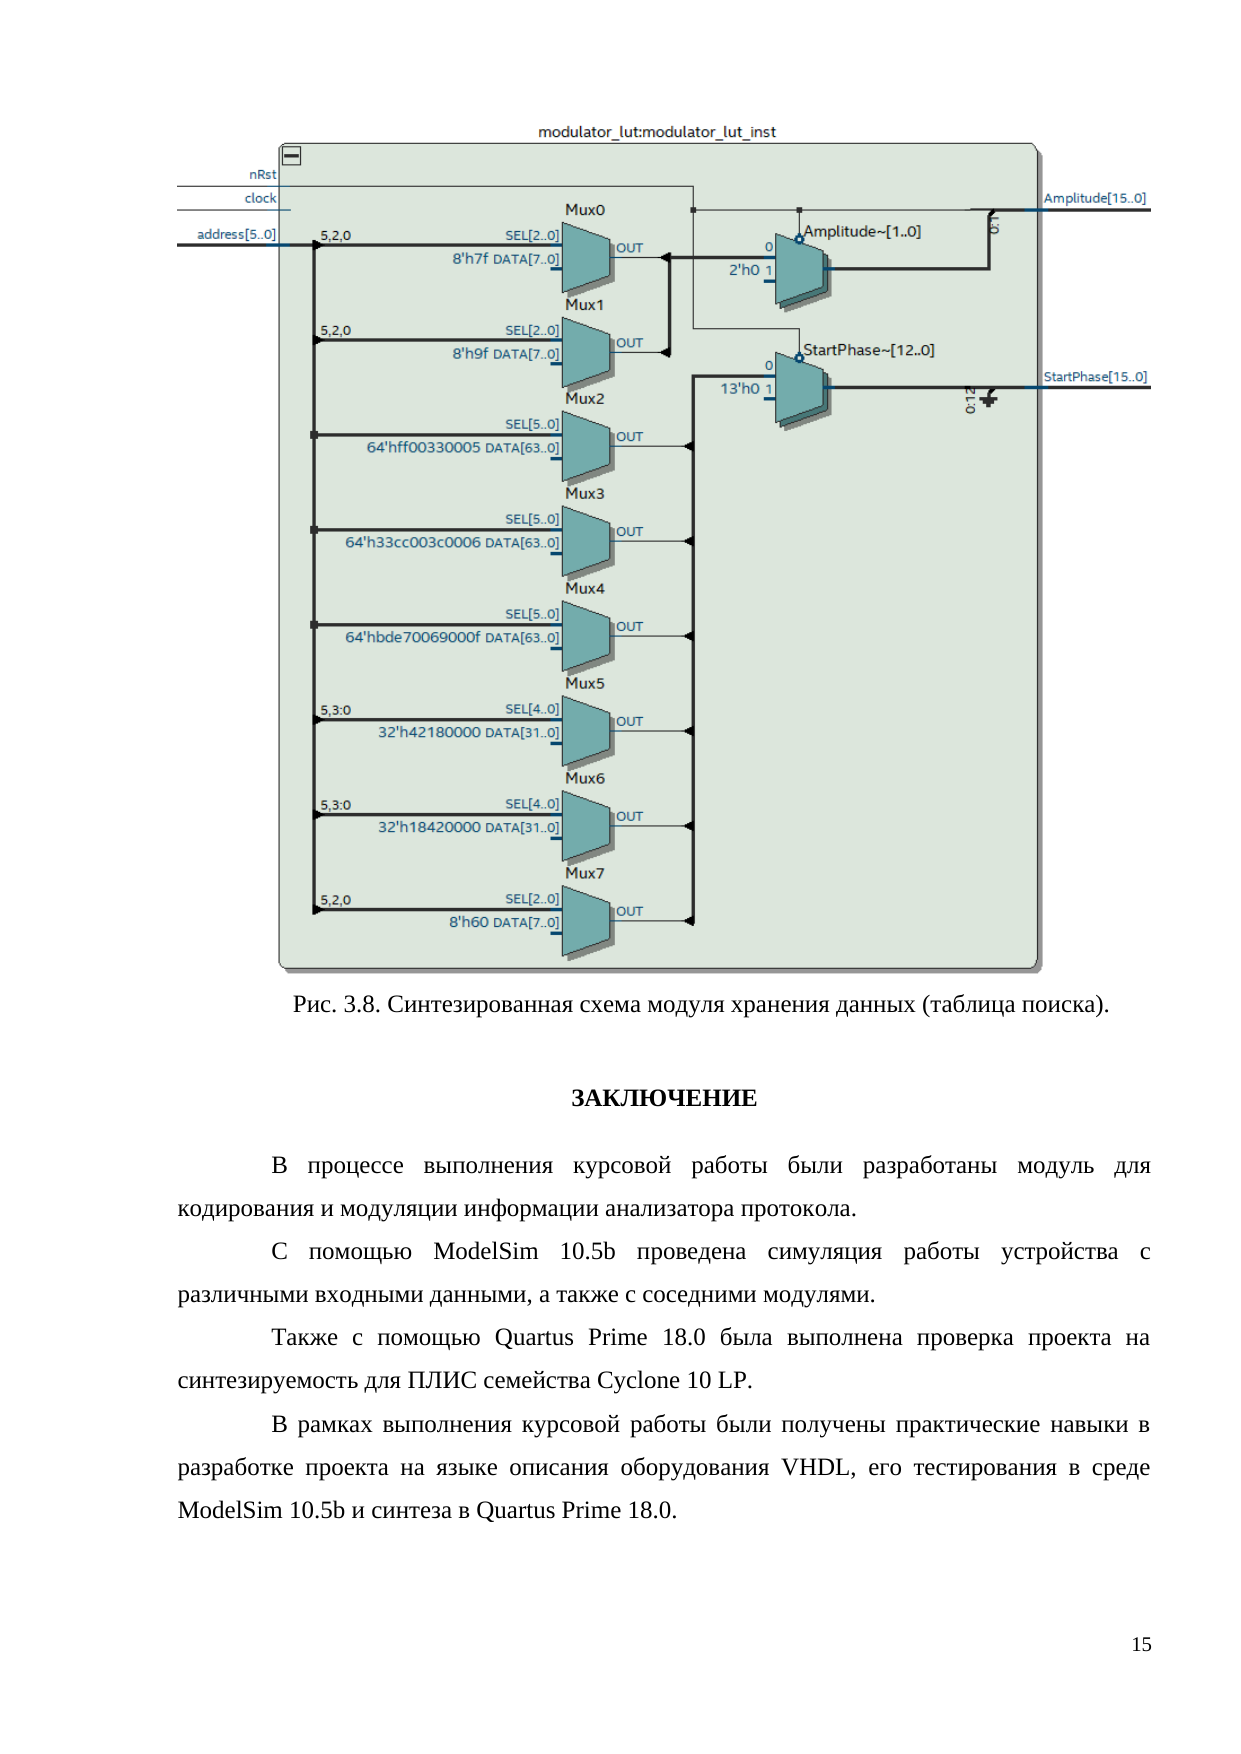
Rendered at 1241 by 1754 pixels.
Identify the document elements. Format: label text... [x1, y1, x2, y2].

text Рис. 3.8. Синтезированная схема модуля хранения данных (таблица поиска). [177, 989, 1152, 1018]
text В рамках выполнения курсовой работы были получены практические навыки в разработке проекта на языке описания оборудования VHDL, его тестирования в среде ModelSim 10.5b и синтеза в Quartus Prime 18.0. [177, 1409, 1152, 1524]
picture [177, 118, 1151, 978]
text С помощью ModelSim 10.5b проведена симуляция работы устройства c различными входными данными, а также с соседними модулями. [177, 1236, 1152, 1308]
text ЗАКЛЮЧЕНИЕ [177, 1083, 1152, 1111]
text В процессе выполнения курсовой работы были разработаны модуль для кодирования и модуляции информации анализатора протокола. [177, 1150, 1152, 1222]
text Также с помощью Quartus Prime 18.0 была выполнена проверка проекта на синтезируемость для ПЛИС семейства Cyclone 10 LP. [177, 1322, 1152, 1394]
